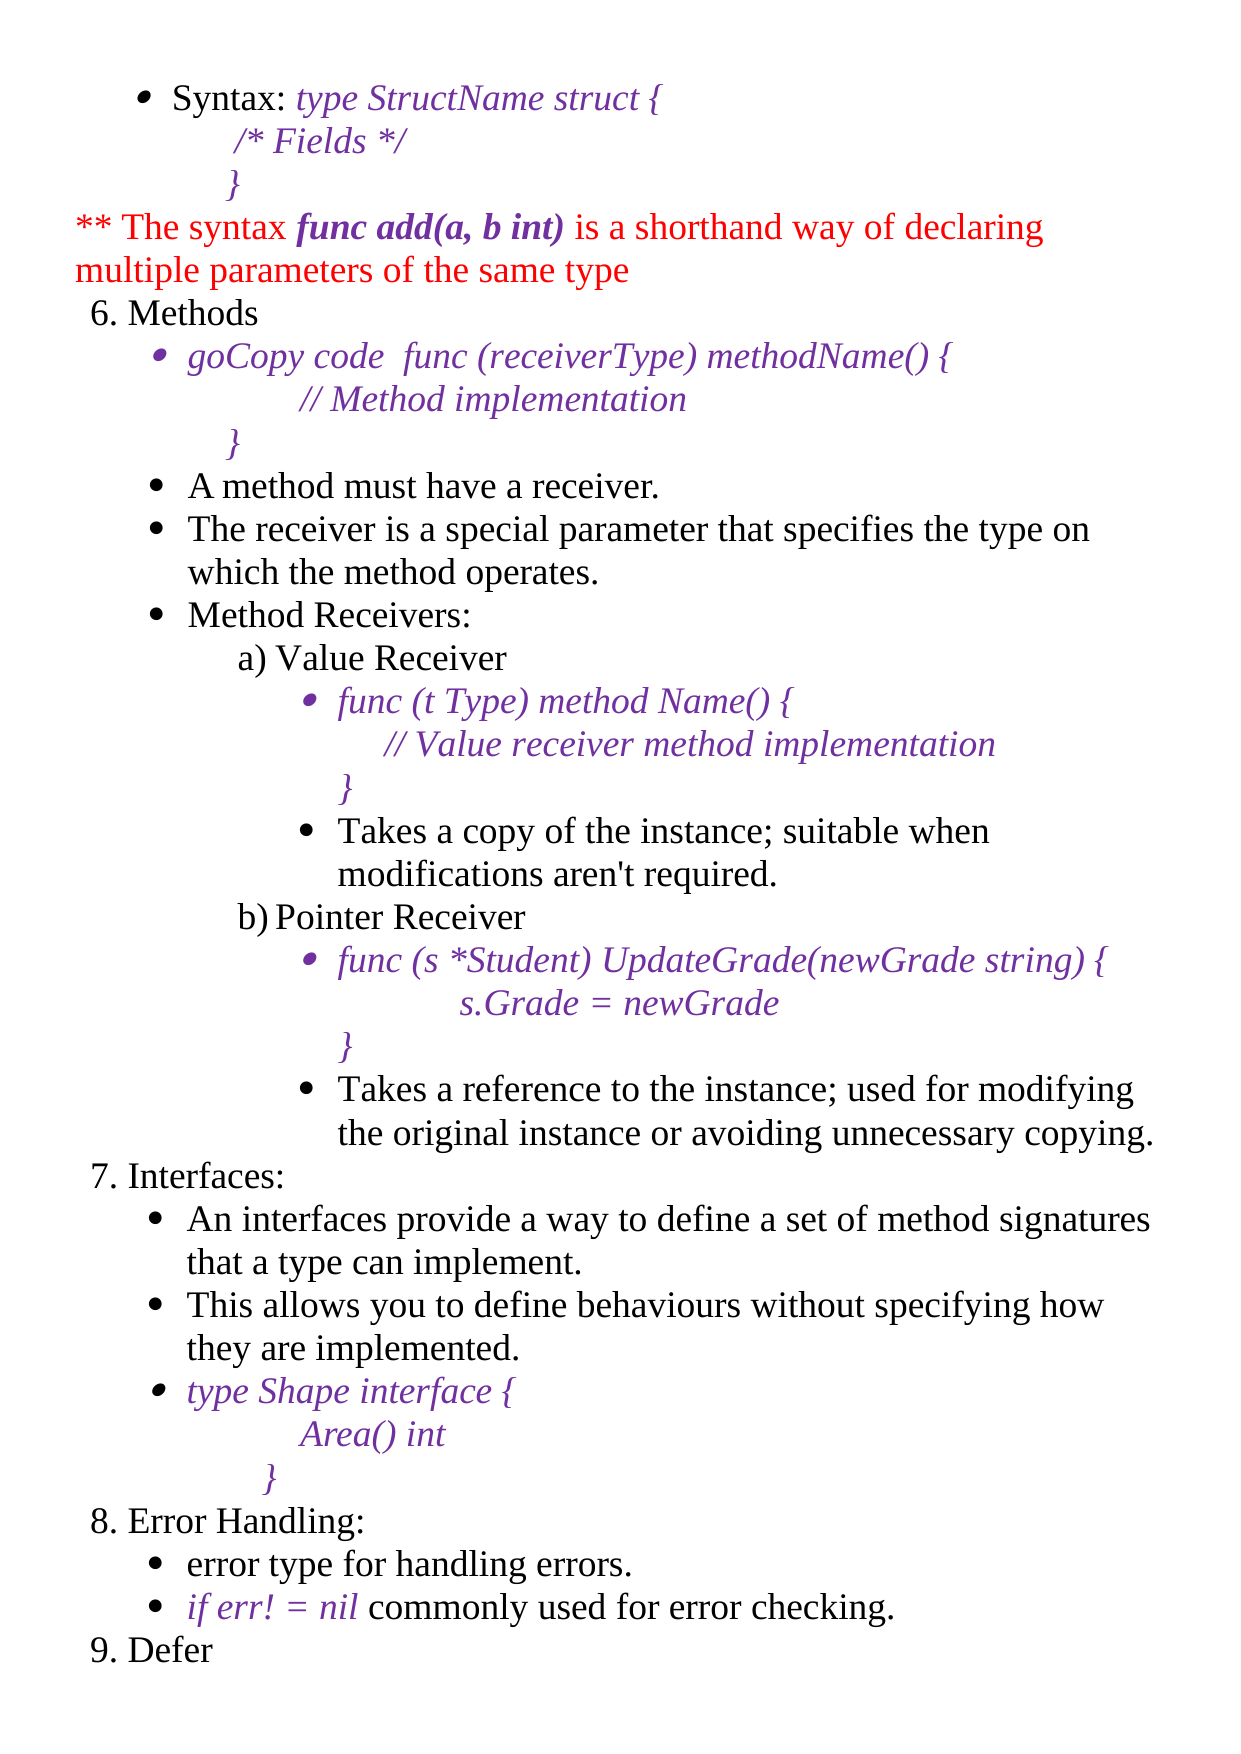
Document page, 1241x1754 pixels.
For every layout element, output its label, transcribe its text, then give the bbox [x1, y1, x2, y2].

text ** The syntax func add(a, b int) is a shorthand way of declaring multiple parameters of the same type [75, 204, 1165, 291]
list Syntax: type StructName struct { [134, 75, 1165, 118]
list Pointer Receiver [237, 894, 1165, 937]
list error type for handling errors. [149, 1541, 1165, 1584]
text s.Grade = newGrade [300, 981, 1165, 1024]
list Value Receiver [237, 636, 1165, 679]
list A method must have a receiver. [150, 463, 1165, 506]
list The receiver is a special parameter that specifies the type on which the method operates. [150, 506, 1165, 592]
list Takes a reference to the instance; used for modifying the original instance or avoiding unnecessary copying. [300, 1067, 1165, 1153]
list } [187, 420, 1165, 463]
text } [150, 161, 1165, 204]
text } [300, 765, 1165, 808]
list /* Fields */ [172, 118, 1165, 161]
list Interfaces: [90, 1153, 1165, 1196]
list // Method implementation [262, 377, 1165, 420]
list An interfaces provide a way to define a set of method signatures that a type can implement. [149, 1196, 1165, 1282]
text Area() int [261, 1412, 1165, 1455]
list goCopy code func (receiverType) methodName() { [150, 334, 1165, 377]
list type Shape interface { [149, 1369, 1165, 1412]
list This allows you to define behaviours without specifying how they are implemented. [149, 1282, 1165, 1369]
list Defer [90, 1627, 1165, 1671]
list func (s *Student) UpdateGrade(newGrade string) { [300, 937, 1165, 981]
list Error Handling: [90, 1498, 1165, 1541]
text // Value receiver method implementation [300, 722, 1165, 765]
list func (t Type) method Name() { [300, 679, 1165, 722]
list if err! = nil commonly used for error checking. [149, 1584, 1165, 1627]
list Method Receivers: [150, 592, 1165, 636]
list Takes a copy of the instance; suitable when modifications aren't required. [300, 808, 1165, 894]
text } [186, 1455, 1165, 1498]
text } [300, 1024, 1165, 1067]
list Methods [90, 291, 1165, 334]
